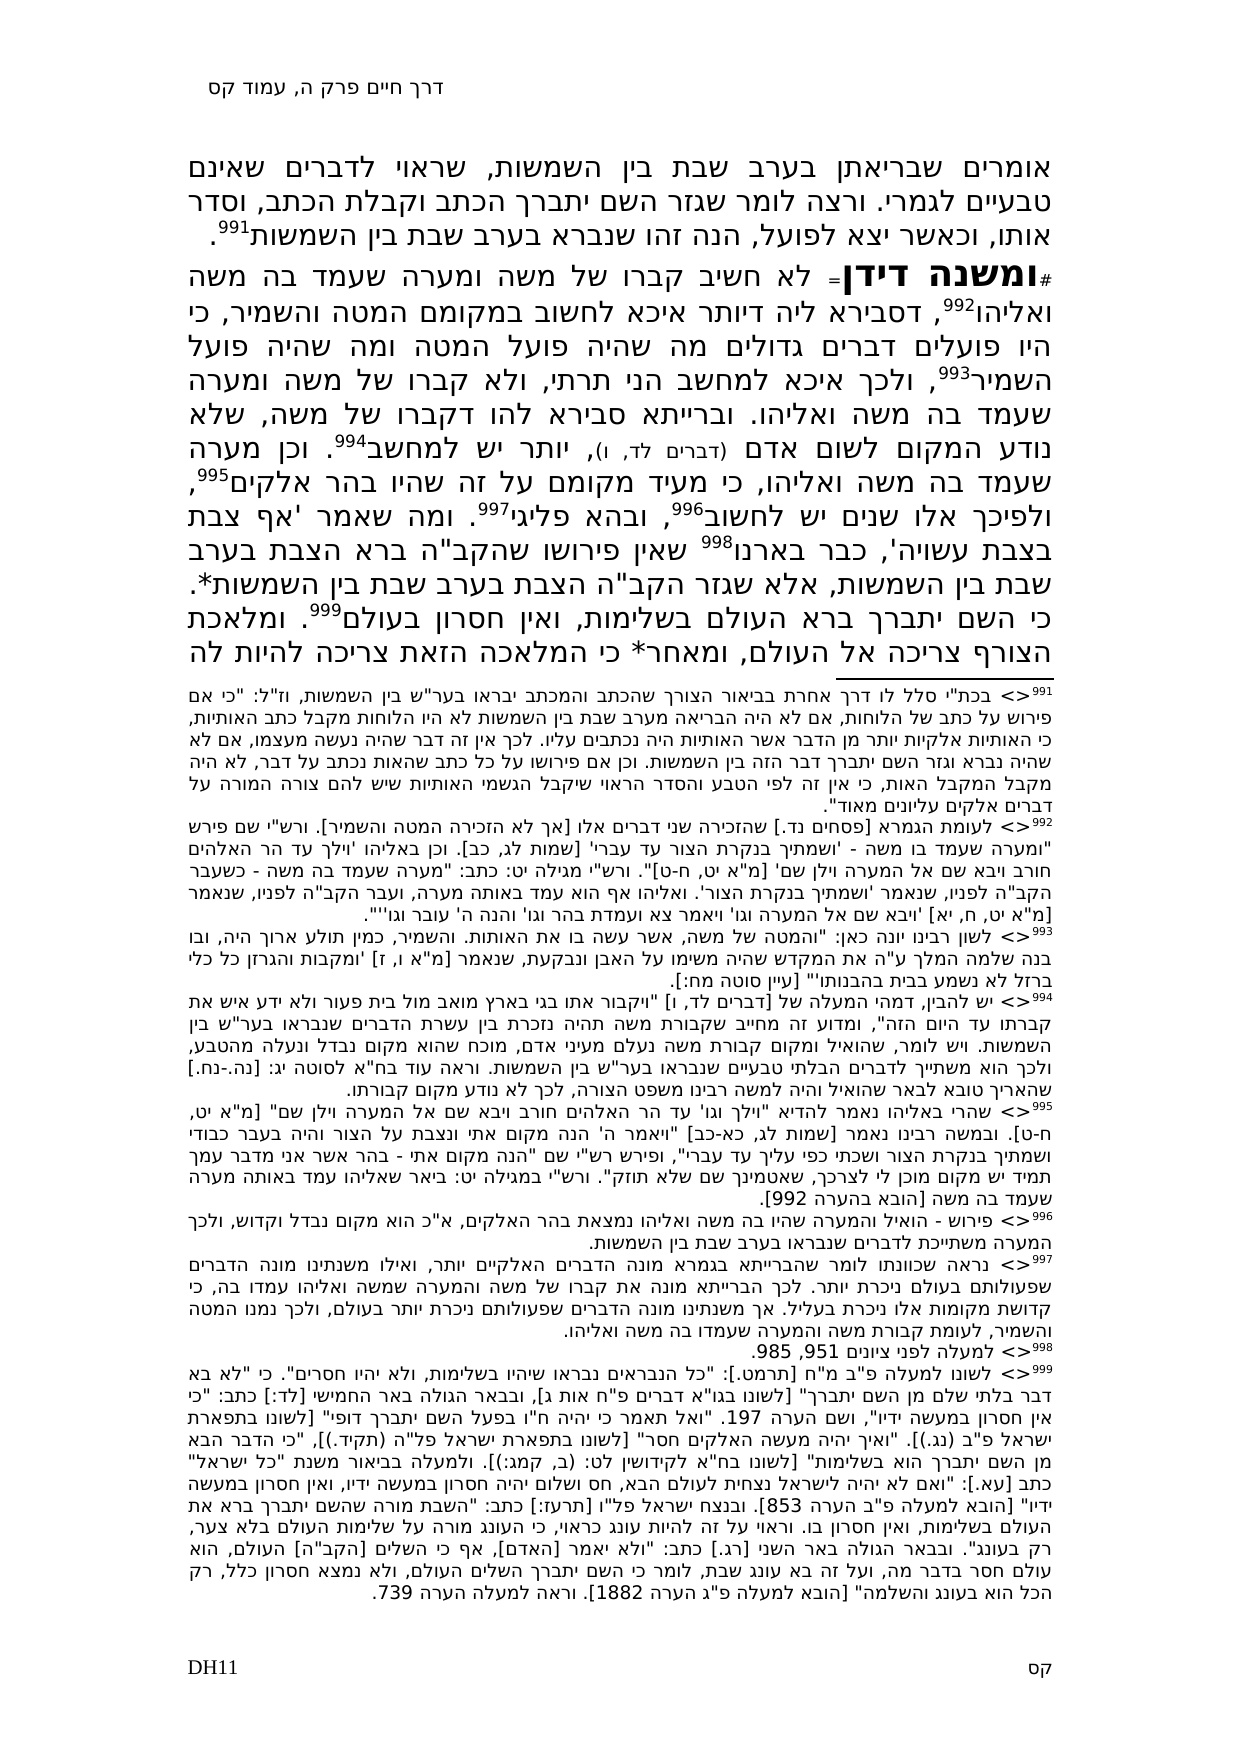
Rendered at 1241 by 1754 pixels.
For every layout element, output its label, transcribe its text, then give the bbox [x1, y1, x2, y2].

text #ומשנה דידן= לא חשיב קברו של משה ומערה שעמד בה משה ואליהו, דסבירא ליה דיותר איכא לחשוב במקומם המטה והשמיר, כי היו פועלים דברים גדולים מה שהיה פועל המטה ומה שהיה פועל השמיר, ולכך איכא למחשב הני תרתי, ולא קברו של משה ומערה שעמד בה משה ואליהו. וברייתא סבירא להו דקברו של משה, שלא נודע המקום לשום אדם (דברים לד, ו), יותר יש למחשב. וכן מערה שעמד בה משה ואליהו, כי מעיד מקומם על זה שהיו בהר אלקים, ולפיכך אלו שנים יש לחשוב, ובהא פליגי. ומה שאמר 'אף צבת בצבת עשויה', כבר בארנו שאין פירושו שהקב"ה ברא הצבת בערב שבת בין השמשות, אלא שגזר הקב"ה הצבת בערב שבת בין השמשות*. כי השם יתברך ברא העולם בשלימות, ואין חסרון בעולם. ומלאכת הצורף צריכה אל העולם, ומאחר* כי המלאכה הזאת צריכה להיות לה הצבת, ואין צבת הראשון ממעשה האדם, על כרחך גזר השם יתברך על זה שתהיה נעשה. ומפני כי אין המלאכה הזאת מעשה טבע, אם כן בערב שבת בין השמשות נברא, ובזה לא יהיה* העולם חסר, כי השם יתברך השלים העולם. ולפיכך על הצבת חל בריאתה בערב שבת בין השמשות, ופירוש זה ידוע, ואין להאריך, ואין פירוש זולת זה. וכבר אמרנו כי לכך סדר המאמר הזה אחרון, מפני שהדבר שהוא יוצא מסדר מעשה בראשית ראוי שיהיה אחרון, ולא ראשון, כי קודֵם סדר הטבע, וזה בא אחרון, והכל הוא מבואר. [187, 252, 1053, 669]
